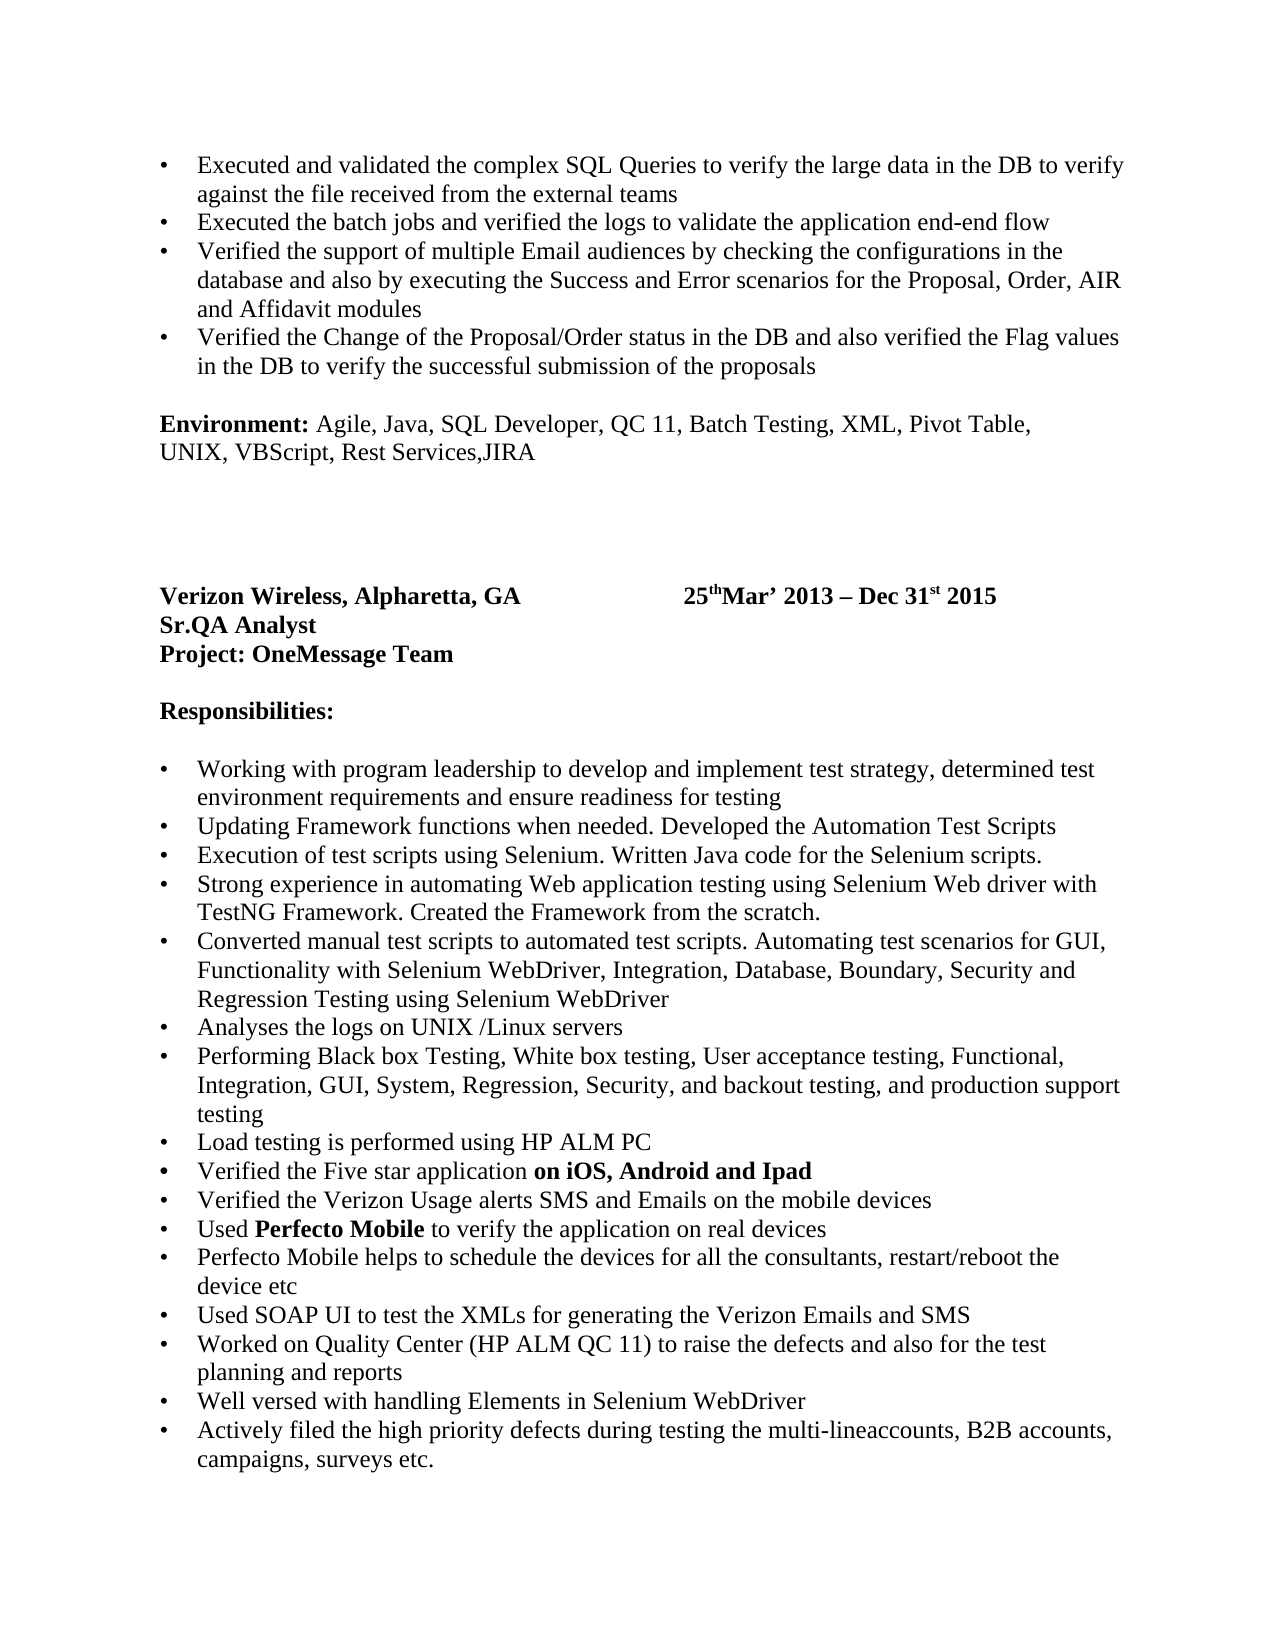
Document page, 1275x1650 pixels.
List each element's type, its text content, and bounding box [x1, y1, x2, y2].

list Executed and validated the complex SQL Queries to verify the large data in the DB to verify against the file received from the external teams [159, 150, 1125, 207]
list Actively filed the high priority defects during testing the multi-lineaccounts, B2B accounts, campaigns, surveys etc. [159, 1415, 1125, 1472]
text Verizon Wireless, Alpharetta, GA 25thMar’ 2013 – Dec 31st 2015 [159, 581, 1125, 610]
list Verified the Change of the Proposal/Order status in the DB and also verified the Flag values in the DB to verify the successful submission of the proposals [159, 322, 1125, 380]
list Analyses the logs on UNIX /Linux servers [159, 1012, 1125, 1041]
list Used SOAP UI to test the XMLs for generating the Verizon Emails and SMS [159, 1300, 1125, 1329]
list Executed the batch jobs and verified the logs to validate the application end-end flow [159, 207, 1125, 236]
list Verified the Five star application on iOS, Android and Ipad [159, 1156, 1125, 1185]
list Performing Black box Testing, White box testing, User acceptance testing, Functional, Integration, GUI, System, Regression, Security, and backout testing, and production support testing [159, 1041, 1125, 1127]
list Converted manual test scripts to automated test scripts. Automating test scenarios for GUI, Functionality with Selenium WebDriver, Integration, Database, Boundary, Security and Regression Testing using Selenium WebDriver [159, 926, 1125, 1012]
list Used Perfecto Mobile to verify the application on real devices [159, 1214, 1125, 1242]
list Verified the support of multiple Email audiences by checking the configurations in the database and also by executing the Success and Error scenarios for the Proposal, Order, AIR and Affidavit modules [159, 236, 1125, 322]
list Load testing is performed using HP ALM PC [159, 1127, 1125, 1156]
text UNIX, VBScript, Rest Services,JIRA [159, 437, 1125, 466]
list Perfecto Mobile helps to schedule the devices for all the consultants, restart/reboot the device etc [159, 1242, 1125, 1300]
text Environment: Agile, Java, SQL Developer, QC 11, Batch Testing, XML, Pivot Table, [159, 409, 1125, 437]
text Project: OneMessage Team [159, 639, 1125, 667]
list Working with program leadership to develop and implement test strategy, determined test environment requirements and ensure readiness for testing [159, 754, 1125, 811]
list Strong experience in automating Web application testing using Selenium Web driver with TestNG Framework. Created the Framework from the scratch. [159, 869, 1125, 926]
text Sr.QA Analyst [159, 610, 1125, 639]
list Worked on Quality Center (HP ALM QC 11) to raise the defects and also for the test planning and reports [159, 1329, 1125, 1386]
list Execution of test scripts using Selenium. Written Java code for the Selenium scripts. [159, 840, 1125, 869]
list Verified the Verizon Usage alerts SMS and Emails on the mobile devices [159, 1185, 1125, 1214]
list Well versed with handling Elements in Selenium WebDriver [159, 1386, 1125, 1415]
list Updating Framework functions when needed. Developed the Automation Test Scripts [159, 811, 1125, 840]
text Responsibilities: [159, 696, 1125, 725]
